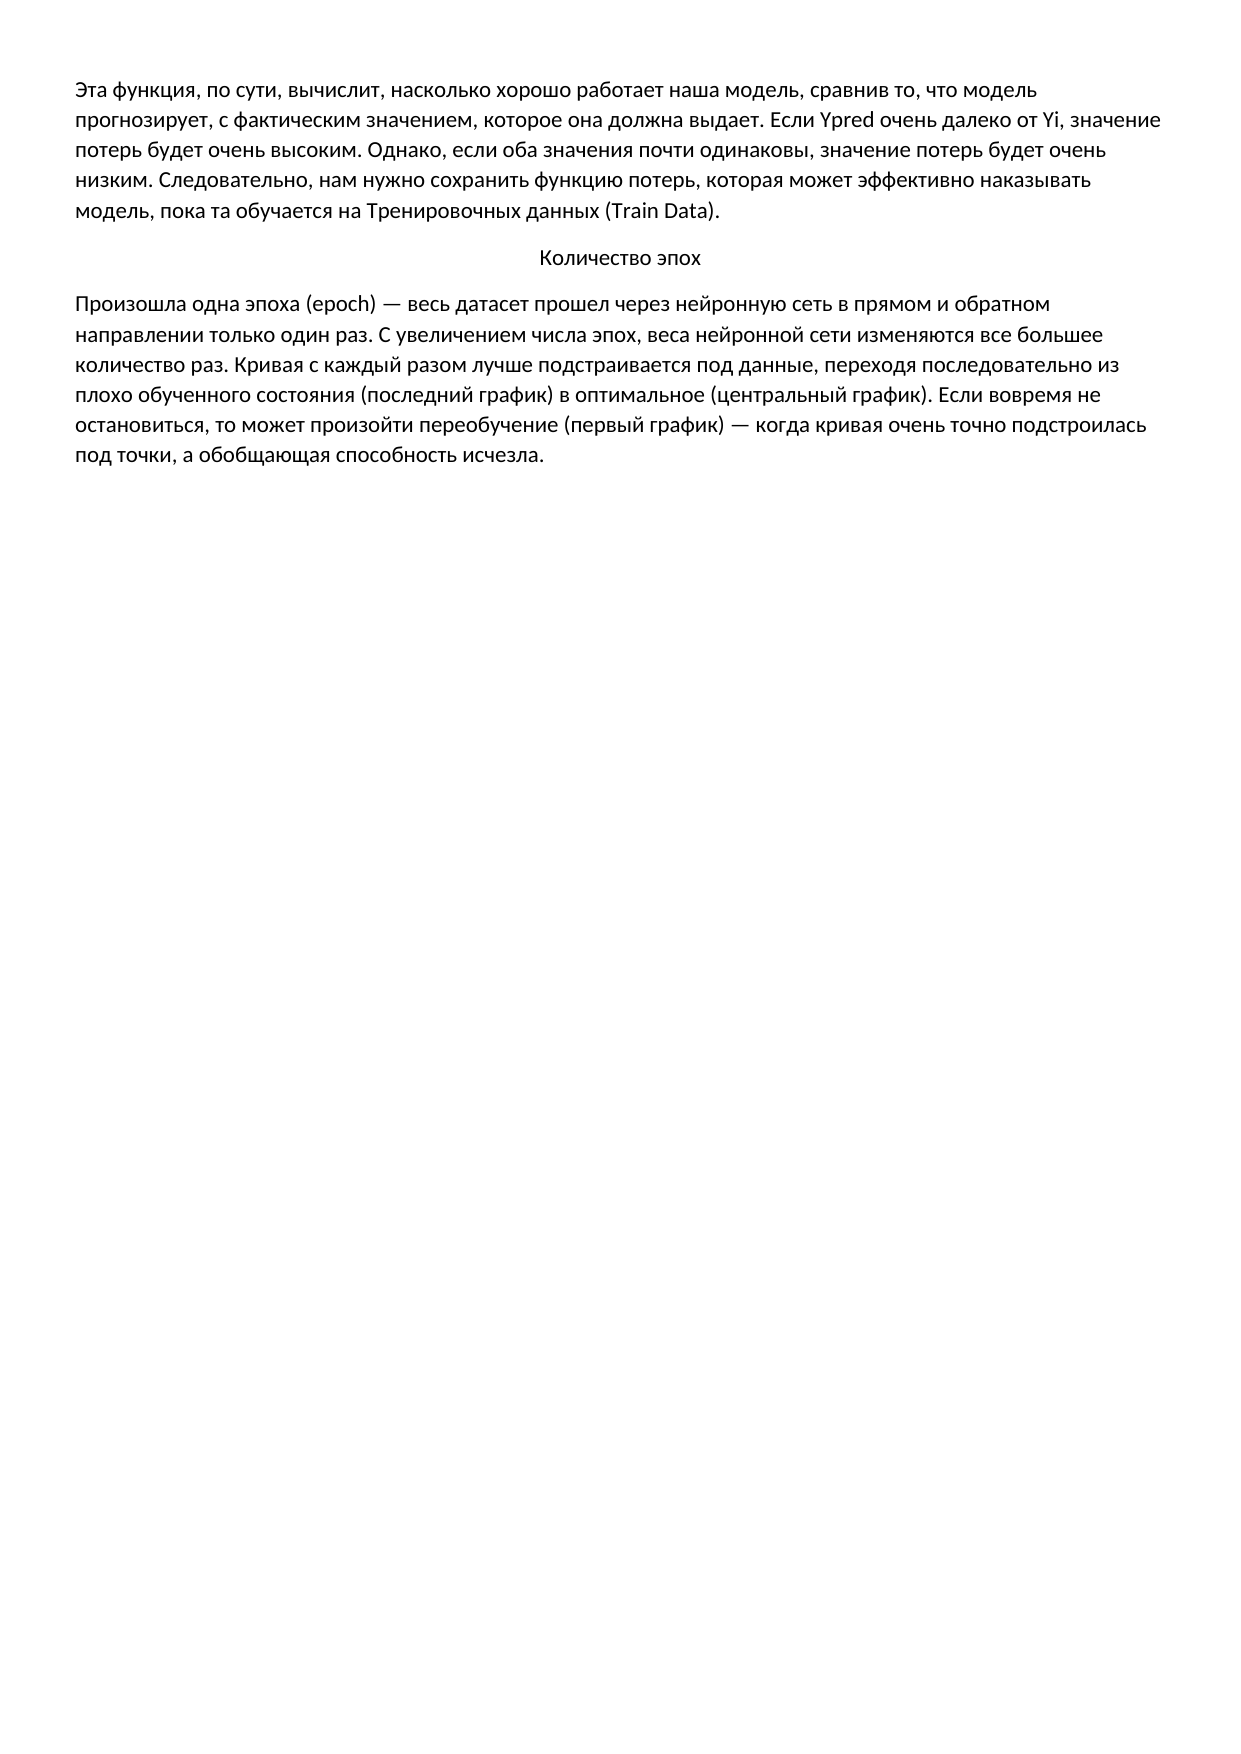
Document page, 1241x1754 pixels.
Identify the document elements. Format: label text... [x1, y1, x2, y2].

text Эта функция, по сути, вычислит, насколько хорошо работает наша модель, сравнив то, что модель прогнозирует, с фактическим значением, которое она должна выдает. Если Ypred очень далеко от Yi, значение потерь будет очень высоким. Однако, если оба значения почти одинаковы, значение потерь будет очень низким. Следовательно, нам нужно сохранить функцию потерь, которая может эффективно наказывать модель, пока та обучается на Тренировочных данных (Train Data). [75, 75, 1165, 224]
text Количество эпох [75, 243, 1165, 271]
text Произошла одна эпоха (epoch) — весь датасет прошел через нейронную сеть в прямом и обратном направлении только один раз. С увеличением числа эпох, веса нейронной сети изменяются все большее количество раз. Кривая с каждый разом лучше подстраивается под данные, переходя последовательно из плохо обученного состояния (последний график) в оптимальное (центральный график). Если вовремя не остановиться, то может произойти переобучение (первый график) — когда кривая очень точно подстроилась под точки, а обобщающая способность исчезла. [75, 289, 1165, 469]
